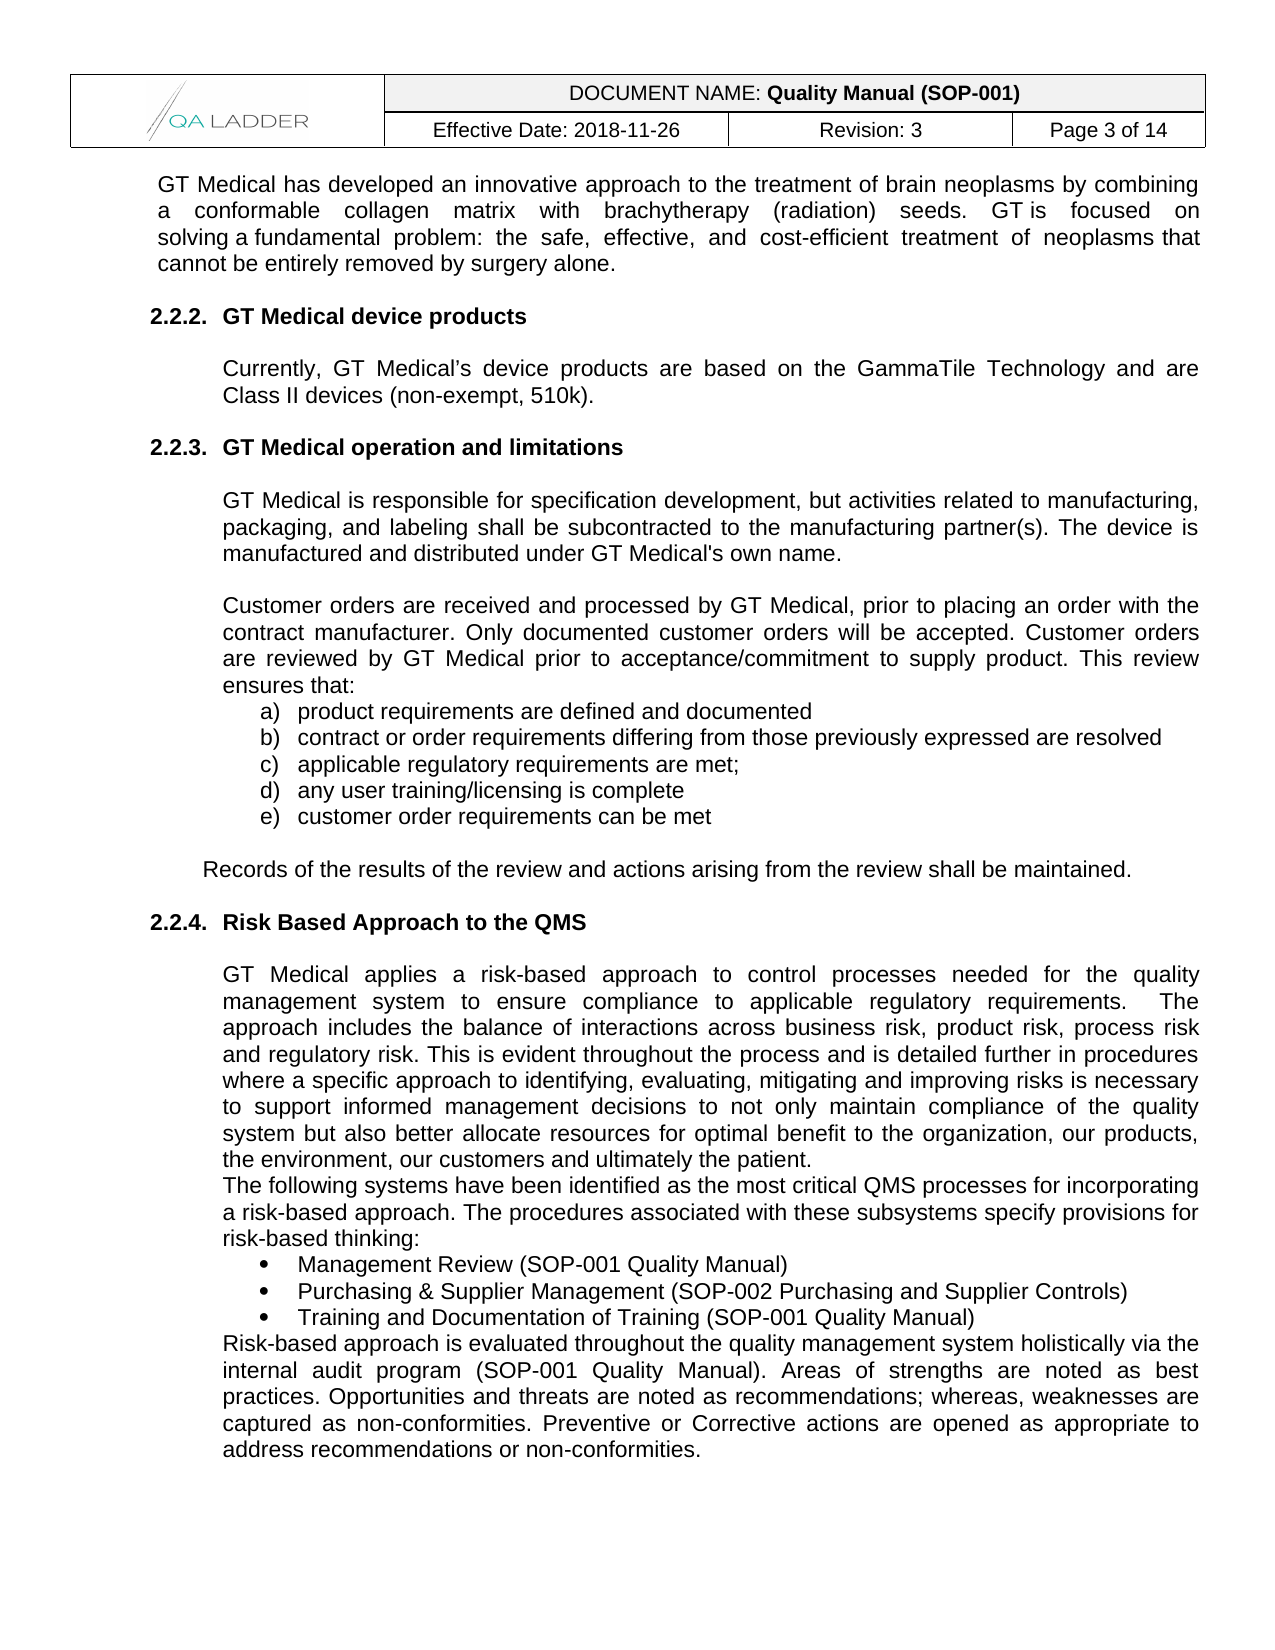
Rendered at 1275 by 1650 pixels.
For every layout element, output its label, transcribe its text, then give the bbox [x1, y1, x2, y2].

list Training and Documentation of Training (SOP-001 Quality Manual) [260, 1304, 1200, 1330]
list GT Medical is responsible for specification development, but activities related to manufacturing, packaging, and labeling shall be subcontracted to the manufacturing partner(s). The device is manufactured and distributed under GT Medical's own name. [222, 487, 1200, 566]
list any user training/licensing is complete [260, 777, 1200, 803]
text Records of the results of the review and actions arising from the review shall be maintained. [202, 856, 1200, 882]
list Customer orders are received and processed by GT Medical, prior to placing an order with the contract manufacturer. Only documented customer orders will be accepted. Customer orders are reviewed by GT Medical prior to acceptance/commitment to supply product. This review ensures that: [222, 592, 1200, 698]
list product requirements are defined and documented [260, 698, 1200, 724]
list GT Medical operation and limitations [150, 434, 1200, 461]
list GT Medical device products [150, 303, 1200, 329]
list GT Medical has developed an innovative approach to the treatment of brain neoplasms by combining a conformable collagen matrix with brachytherapy (radiation) seeds. GT is focused on solving a fundamental problem: the safe, effective, and cost-efficient treatment of neoplasms that cannot be entirely removed by surgery alone. [157, 171, 1200, 276]
list The following systems have been identified as the most critical QMS processes for incorporating a risk-based approach. The procedures associated with these subsystems specify provisions for risk-based thinking: [222, 1172, 1200, 1251]
list GT Medical applies a risk-based approach to control processes needed for the quality management system to ensure compliance to applicable regulatory requirements. The approach includes the balance of interactions across business risk, product risk, process risk and regulatory risk. This is evident throughout the process and is detailed further in procedures where a specific approach to identifying, evaluating, mitigating and improving risks is necessary to support informed management decisions to not only maintain compliance of the quality system but also better allocate resources for optimal benefit to the organization, our products, the environment, our customers and ultimately the patient. [222, 961, 1200, 1172]
list Risk-based approach is evaluated throughout the quality management system holistically via the internal audit program (SOP-001 Quality Manual). Areas of strengths are noted as best practices. Opportunities and threats are noted as recommendations; whereas, weaknesses are captured as non-conformities. Preventive or Corrective actions are opened as appropriate to address recommendations or non-conformities. [222, 1330, 1200, 1462]
list contract or order requirements differing from those previously expressed are resolved [260, 724, 1200, 751]
list Purchasing & Supplier Management (SOP-002 Purchasing and Supplier Controls) [260, 1278, 1200, 1304]
list customer order requirements can be met [260, 803, 1200, 830]
list Risk Based Approach to the QMS [150, 909, 1200, 935]
list Currently, GT Medical’s device products are based on the GammaTile Technology and are Class II devices (non-exempt, 510k). [222, 355, 1200, 408]
list Management Review (SOP-001 Quality Manual) [260, 1251, 1200, 1278]
list applicable regulatory requirements are met; [260, 751, 1200, 777]
